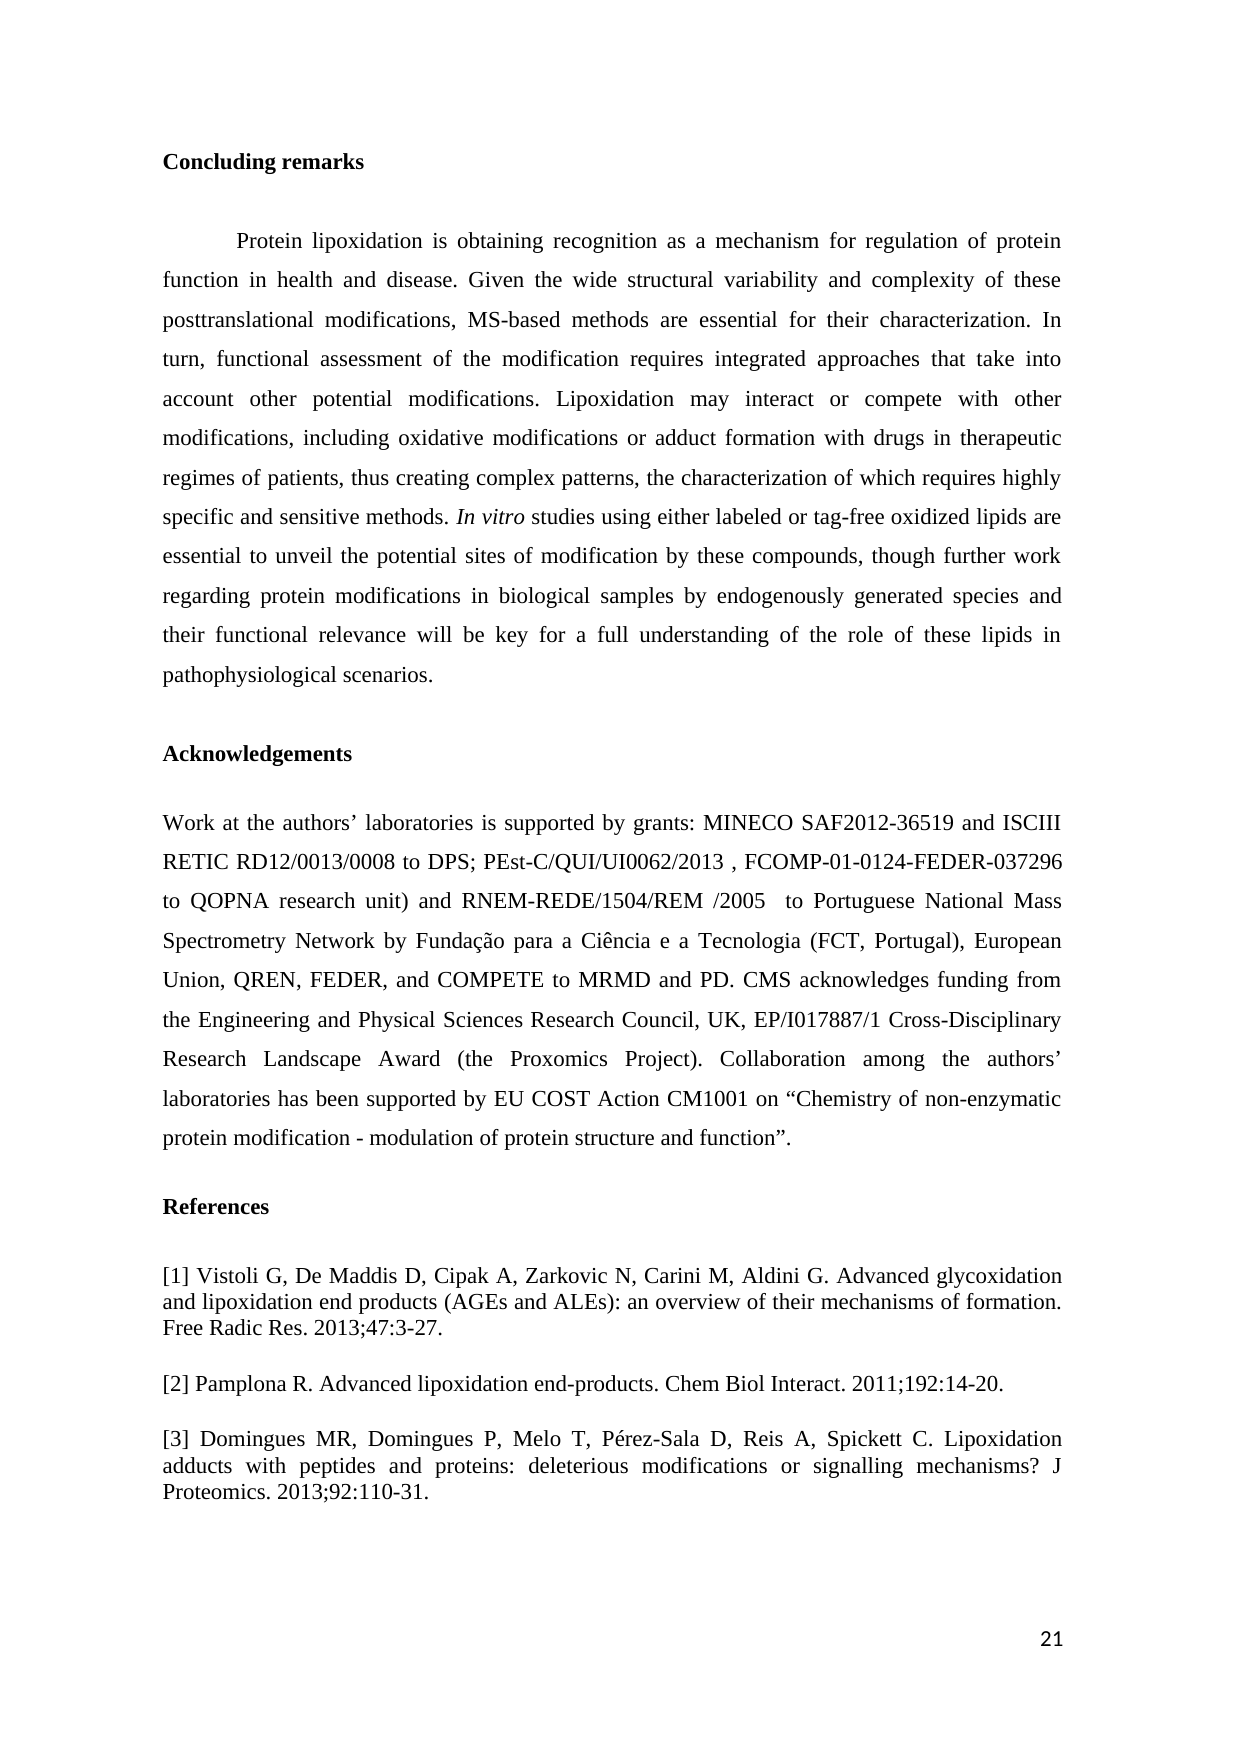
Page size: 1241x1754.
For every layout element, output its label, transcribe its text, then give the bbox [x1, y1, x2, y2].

list Work at the authors’ laboratories is supported by grants: MINECO SAF2012-36519 and ISCIII RETIC RD12/0013/0008 to DPS; PEst-C/QUI/UI0062/2013 , FCOMP-01-0124-FEDER-037296 to QOPNA research unit) and RNEM-REDE/1504/REM /2005 to Portuguese National Mass Spectrometry Network by Fundação para a Ciência e a Tecnologia (FCT, Portugal), European Union, QREN, FEDER, and COMPETE to MRMD and PD. CMS acknowledges funding from the Engineering and Physical Sciences Research Council, UK, EP/I017887/1 Cross-Disciplinary Research Landscape Award (the Proxomics Project). Collaboration among the authors’ laboratories has been supported by EU COST Action CM1001 on “Chemistry of non-enzymatic protein modification - modulation of protein structure and function”. [162, 808, 1063, 1151]
list [2] Pamplona R. Advanced lipoxidation end-products. Chem Biol Interact. 2011;192:14-20. [162, 1370, 1063, 1396]
list Protein lipoxidation is obtaining recognition as a mechanism for regulation of protein function in health and disease. Given the wide structural variability and complexity of these posttranslational modifications, MS-based methods are essential for their characterization. In turn, functional assessment of the modification requires integrated approaches that take into account other potential modifications. Lipoxidation may interact or compete with other modifications, including oxidative modifications or adduct formation with drugs in therapeutic regimes of patients, thus creating complex patterns, the characterization of which requires highly specific and sensitive methods. In vitro studies using either labeled or tag-free oxidized lipids are essential to unveil the potential sites of modification by these compounds, though further work regarding protein modifications in biological samples by endogenously generated species and their functional relevance will be key for a full understanding of the role of these lipids in pathophysiological scenarios. [162, 227, 1063, 687]
list Concluding remarks [162, 148, 1063, 174]
list References [162, 1193, 1063, 1219]
list [3] Domingues MR, Domingues P, Melo T, Pérez-Sala D, Reis A, Spickett C. Lipoxidation adducts with peptides and proteins: deleterious modifications or signalling mechanisms? J Proteomics. 2013;92:110-31. [162, 1425, 1063, 1504]
list Acknowledgements [162, 740, 1063, 766]
list [1] Vistoli G, De Maddis D, Cipak A, Zarkovic N, Carini M, Aldini G. Advanced glycoxidation and lipoxidation end products (AGEs and ALEs): an overview of their mechanisms of formation. Free Radic Res. 2013;47:3-27. [162, 1262, 1063, 1341]
